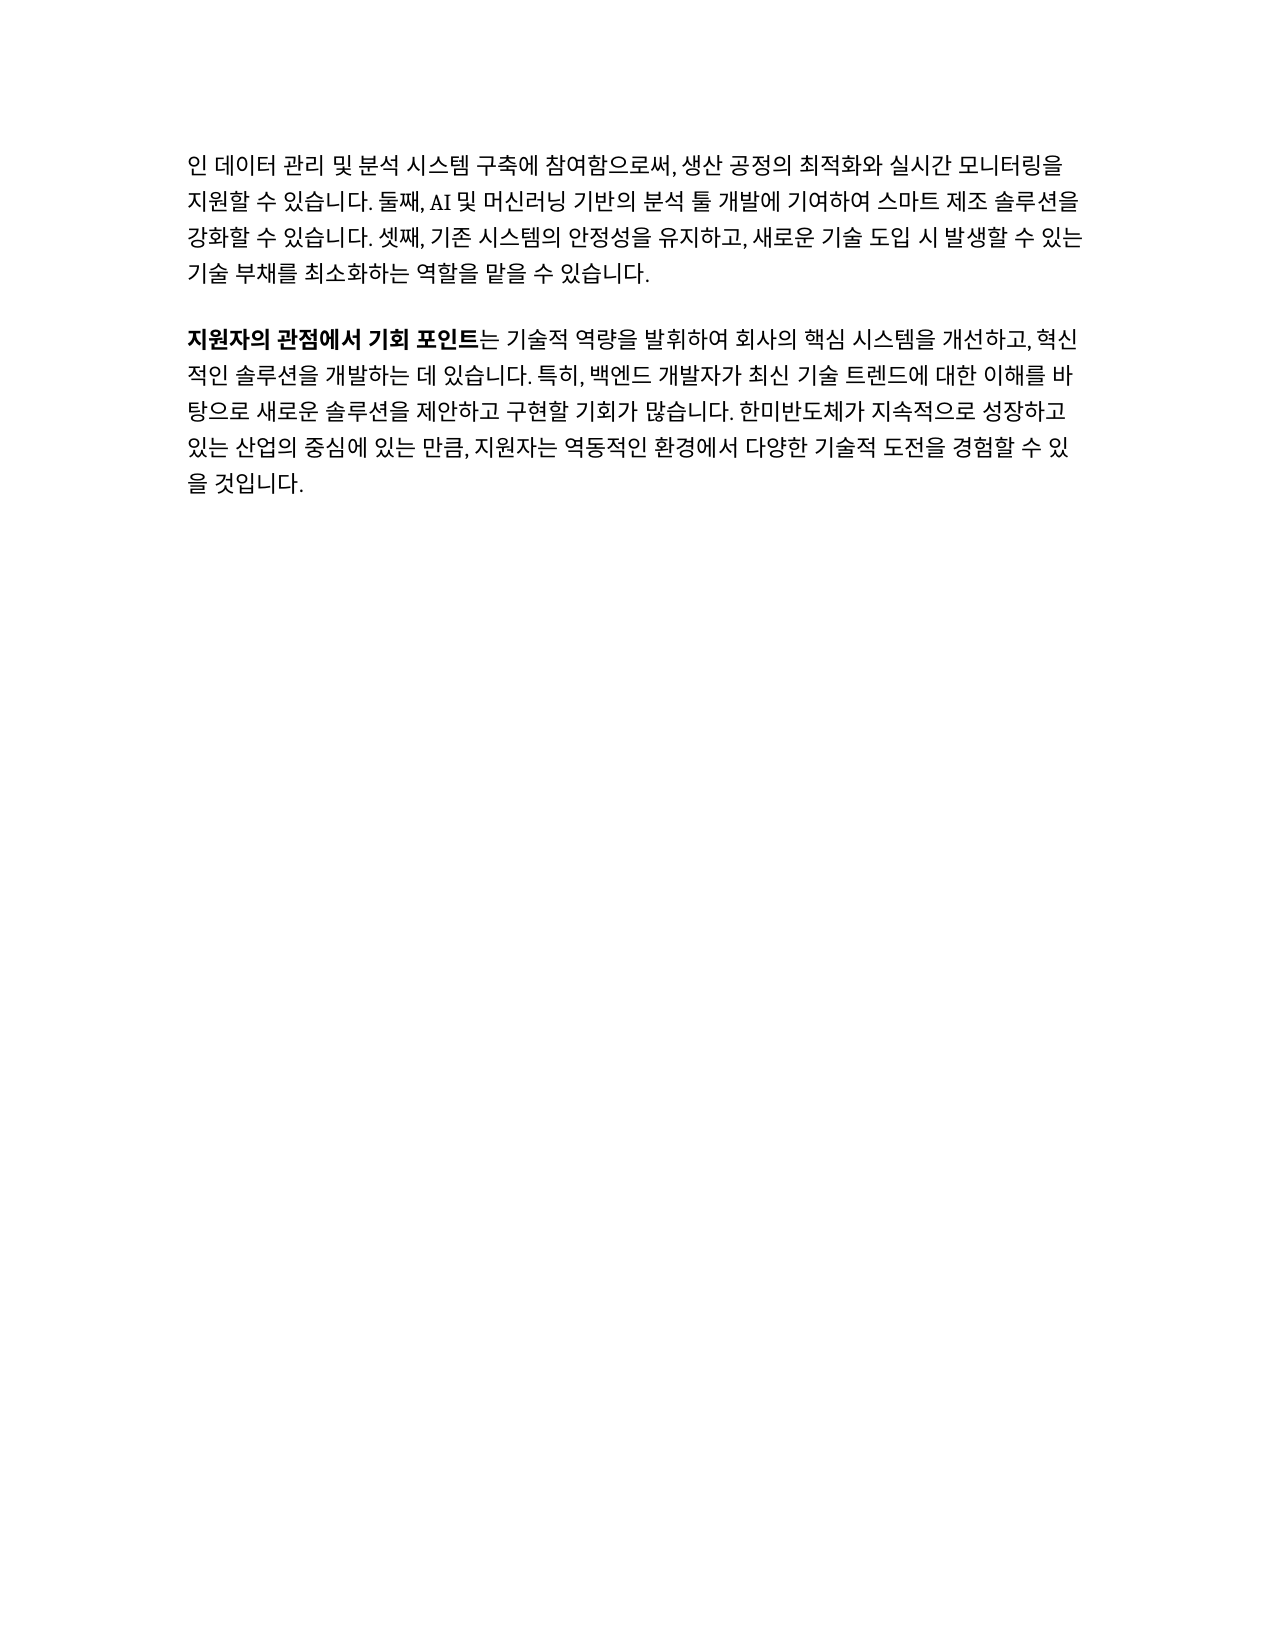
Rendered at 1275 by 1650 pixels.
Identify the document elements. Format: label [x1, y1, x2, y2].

text [187, 150, 1087, 499]
